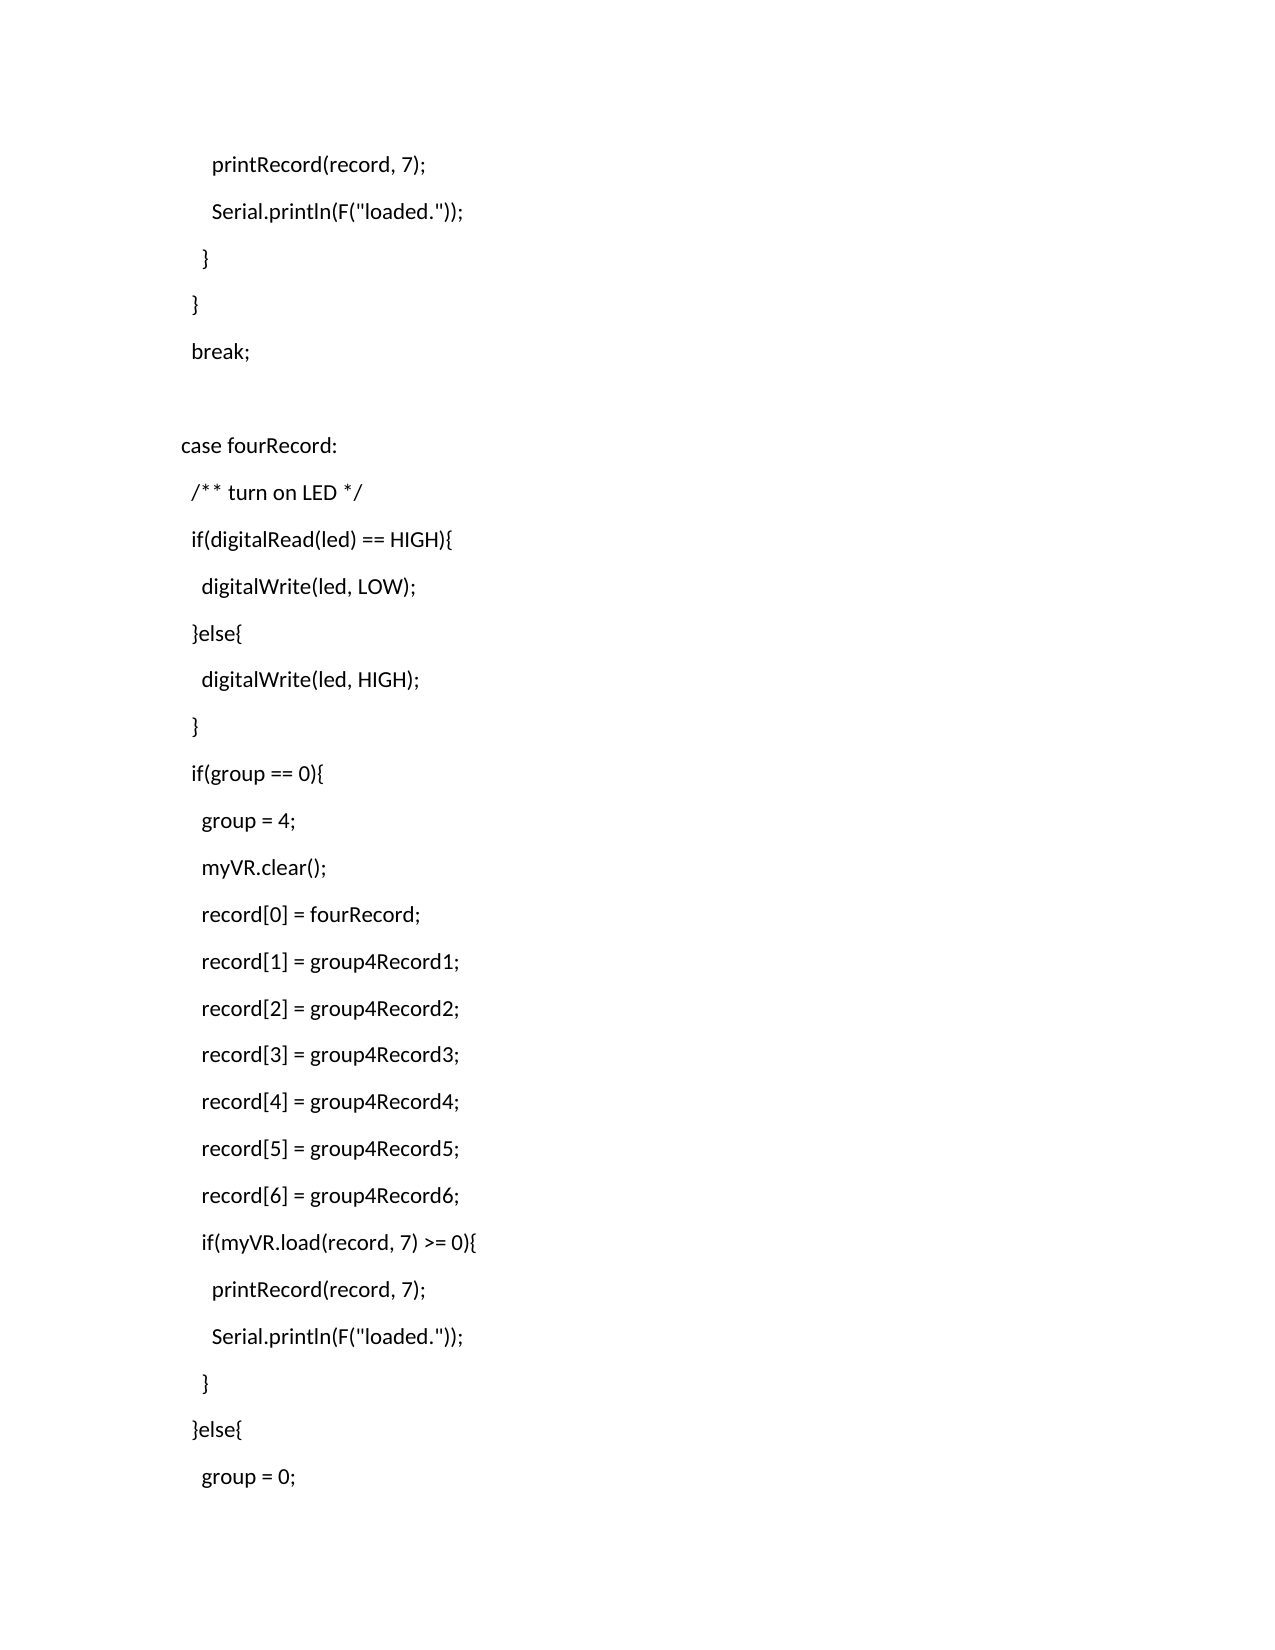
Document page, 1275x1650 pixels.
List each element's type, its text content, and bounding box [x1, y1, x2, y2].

text digitalWrite(led, HIGH); [150, 666, 1125, 694]
text group = 4; [150, 806, 1125, 834]
text }else{ [150, 619, 1125, 647]
text Serial.println(F("loaded.")); [150, 197, 1125, 225]
text } [150, 244, 1125, 272]
text record[1] = group4Record1; [150, 947, 1125, 975]
text break; [150, 337, 1125, 366]
text record[4] = group4Record4; [150, 1087, 1125, 1116]
text if(digitalRead(led) == HIGH){ [150, 525, 1125, 553]
text } [150, 1369, 1125, 1397]
text record[0] = fourRecord; [150, 900, 1125, 928]
text Serial.println(F("loaded.")); [150, 1322, 1125, 1350]
text if(group == 0){ [150, 759, 1125, 787]
text record[5] = group4Record5; [150, 1134, 1125, 1162]
text group = 0; [150, 1462, 1125, 1491]
text printRecord(record, 7); [150, 150, 1125, 178]
text /** turn on LED */ [150, 478, 1125, 506]
text digitalWrite(led, LOW); [150, 572, 1125, 600]
text myVR.clear(); [150, 853, 1125, 881]
text } [150, 291, 1125, 319]
text record[2] = group4Record2; [150, 994, 1125, 1022]
text if(myVR.load(record, 7) >= 0){ [150, 1228, 1125, 1256]
text printRecord(record, 7); [150, 1275, 1125, 1303]
text case fourRecord: [150, 431, 1125, 459]
text record[6] = group4Record6; [150, 1181, 1125, 1209]
text } [150, 712, 1125, 741]
text record[3] = group4Record3; [150, 1041, 1125, 1069]
text }else{ [150, 1416, 1125, 1444]
